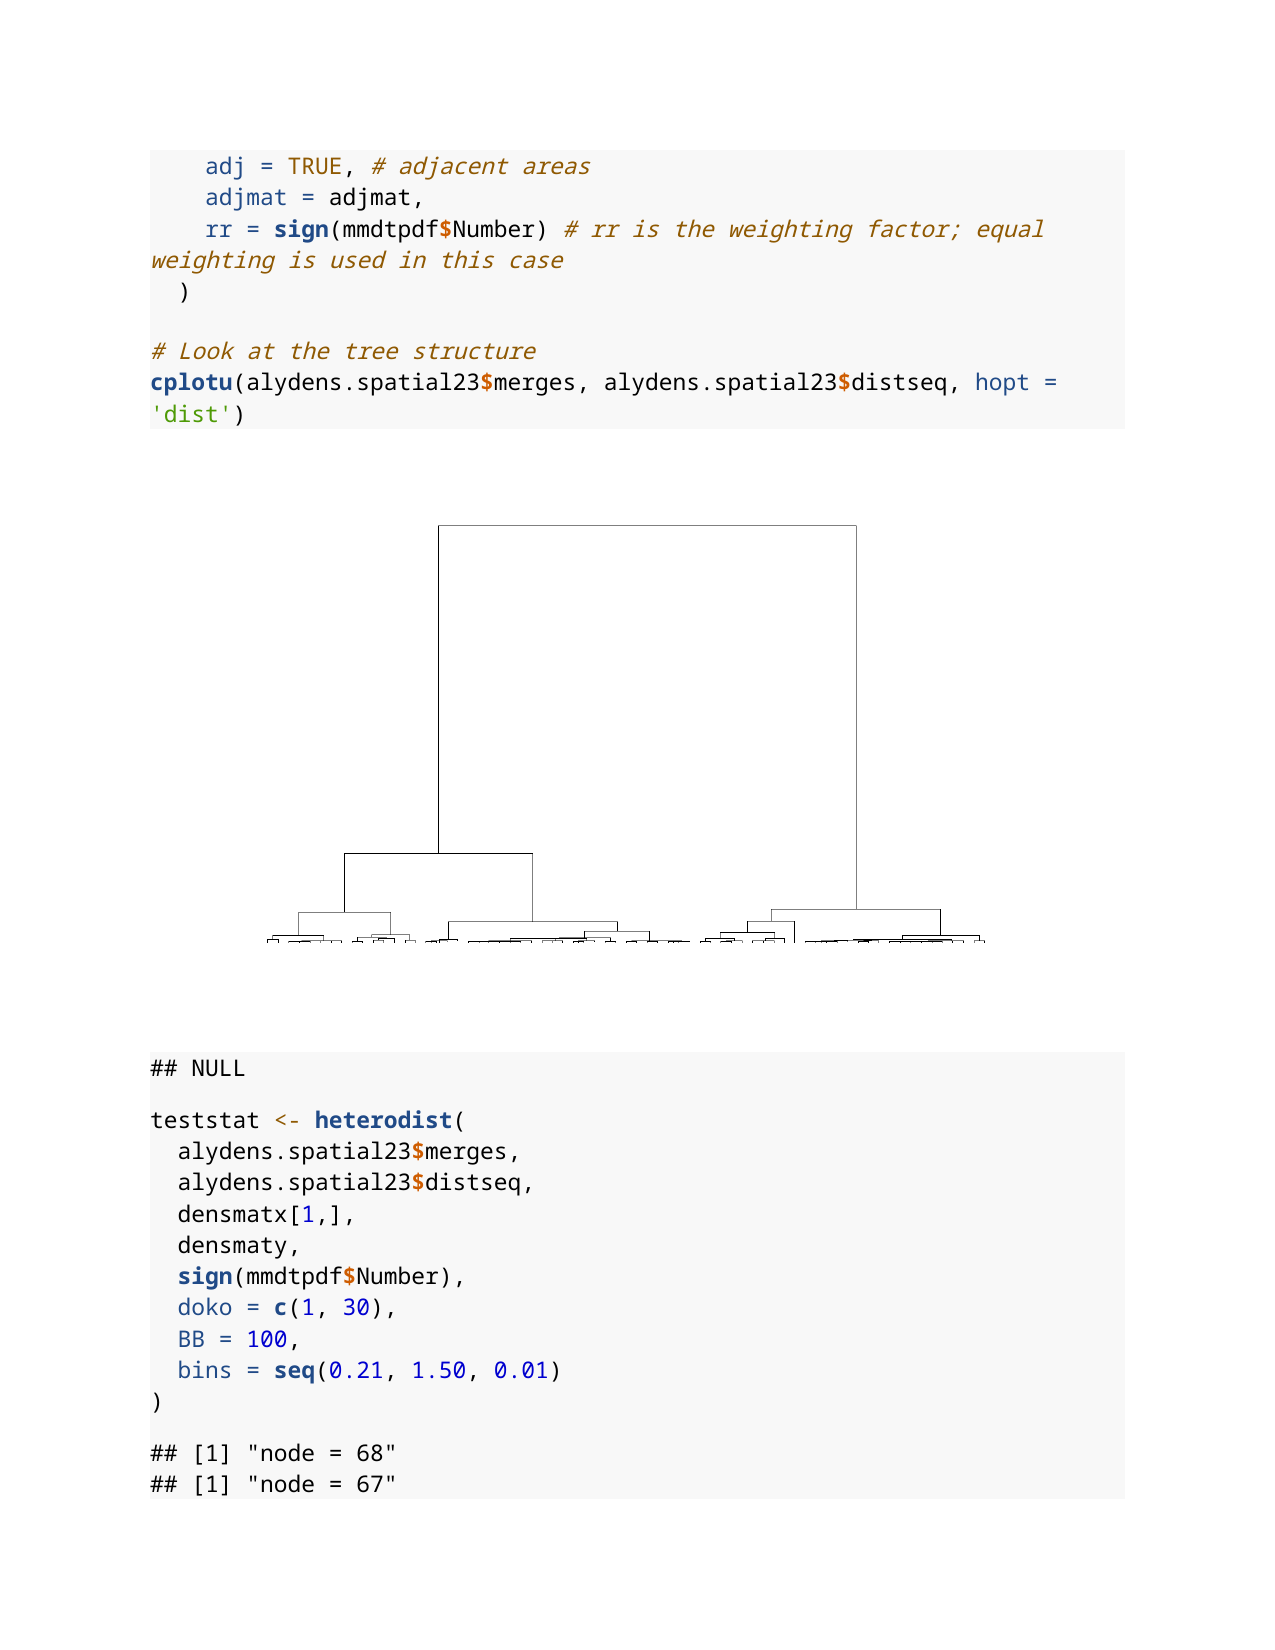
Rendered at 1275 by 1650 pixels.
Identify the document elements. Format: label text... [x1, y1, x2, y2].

picture [168, 449, 1044, 1033]
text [150, 150, 1125, 429]
text teststat <- heterodist( alydens.spatial23$merges, alydens.spatial23$distseq, densmatx[1,], densmaty, sign(mmdtpdf$Number), doko = c(1, 30), BB = 100, bins = seq(0.21, 1.50, 0.01) ) [150, 1104, 1125, 1416]
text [150, 1437, 1125, 1499]
text ## NULL [150, 1052, 1125, 1083]
